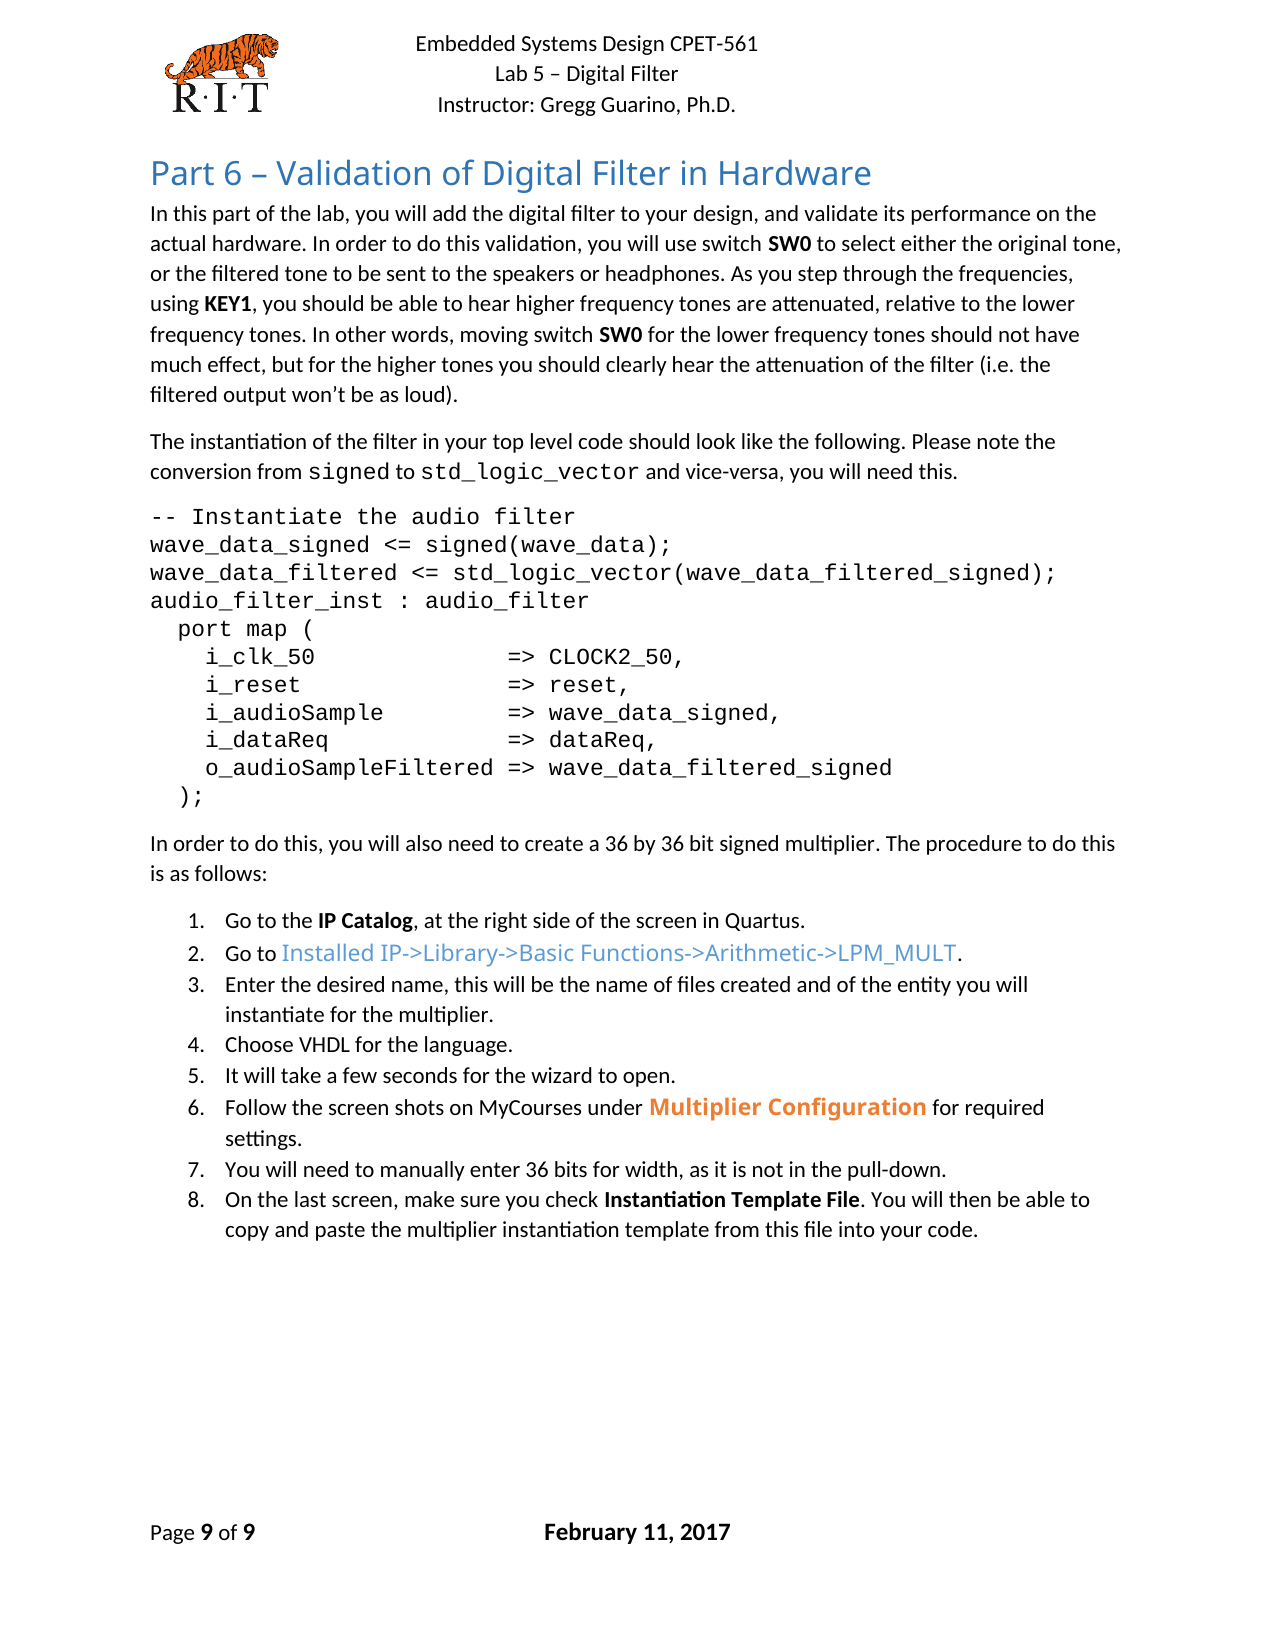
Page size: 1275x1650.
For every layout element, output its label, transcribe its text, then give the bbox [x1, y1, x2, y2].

text wave_data_signed <= signed(wave_data); [150, 533, 1125, 559]
text port map ( [150, 617, 1125, 643]
picture [165, 34, 279, 115]
list Go to the IP Catalog, at the right side of the screen in Quartus. [187, 906, 1125, 934]
list You will need to manually enter 36 bits for width, as it is not in the pull-down. [187, 1155, 1125, 1183]
text i_reset => reset, [150, 673, 1125, 699]
list Enter the desired name, this will be the name of files created and of the entity you will instantiate for the multiplier. [187, 970, 1125, 1028]
text ); [150, 784, 1125, 811]
subtitle Part 6 – Validation of Digital Filter in Hardware [150, 150, 1125, 195]
text The instantiation of the filter in your top level code should look like the following. Please note the conversion from signed to std_logic_vector and vice-versa, you will need this. [150, 427, 1125, 486]
text -- Instantiate the audio filter [150, 505, 1125, 531]
text o_audioSampleFiltered => wave_data_filtered_signed [150, 757, 1125, 783]
list On the last screen, make sure you check Instantiation Template File. You will then be able to copy and paste the multiplier instantiation template from this file into your code. [187, 1185, 1125, 1243]
text i_dataReq => dataReq, [150, 729, 1125, 755]
list Go to Installed IP->Library->Basic Functions->Arithmetic->LPM_MULT. [187, 936, 1125, 968]
list Choose VHDL for the language. [187, 1031, 1125, 1059]
text i_audioSample => wave_data_signed, [150, 701, 1125, 727]
list Follow the screen shots on MyCourses under Multiplier Configuration for required settings. [187, 1091, 1125, 1152]
list It will take a few seconds for the wizard to open. [187, 1061, 1125, 1089]
text i_clk_50 => CLOCK2_50, [150, 645, 1125, 671]
text In order to do this, you will also need to create a 36 by 36 bit signed multiplier. The procedure to do this is as follows: [150, 829, 1125, 887]
text audio_filter_inst : audio_filter [150, 589, 1125, 615]
text wave_data_filtered <= std_logic_vector(wave_data_filtered_signed); [150, 561, 1125, 587]
text In this part of the lab, you will add the digital filter to your design, and validate its performance on the actual hardware. In order to do this validation, you will use switch SW0 to select either the original tone, or the filtered tone to be sent to the speakers or headphones. As you step through the frequencies, using KEY1, you should be able to hear higher frequency tones are attenuated, relative to the lower frequency tones. In other words, moving switch SW0 for the lower frequency tones should not have much effect, but for the higher tones you should clearly hear the attenuation of the filter (i.e. the filtered output won’t be as loud). [150, 199, 1125, 408]
